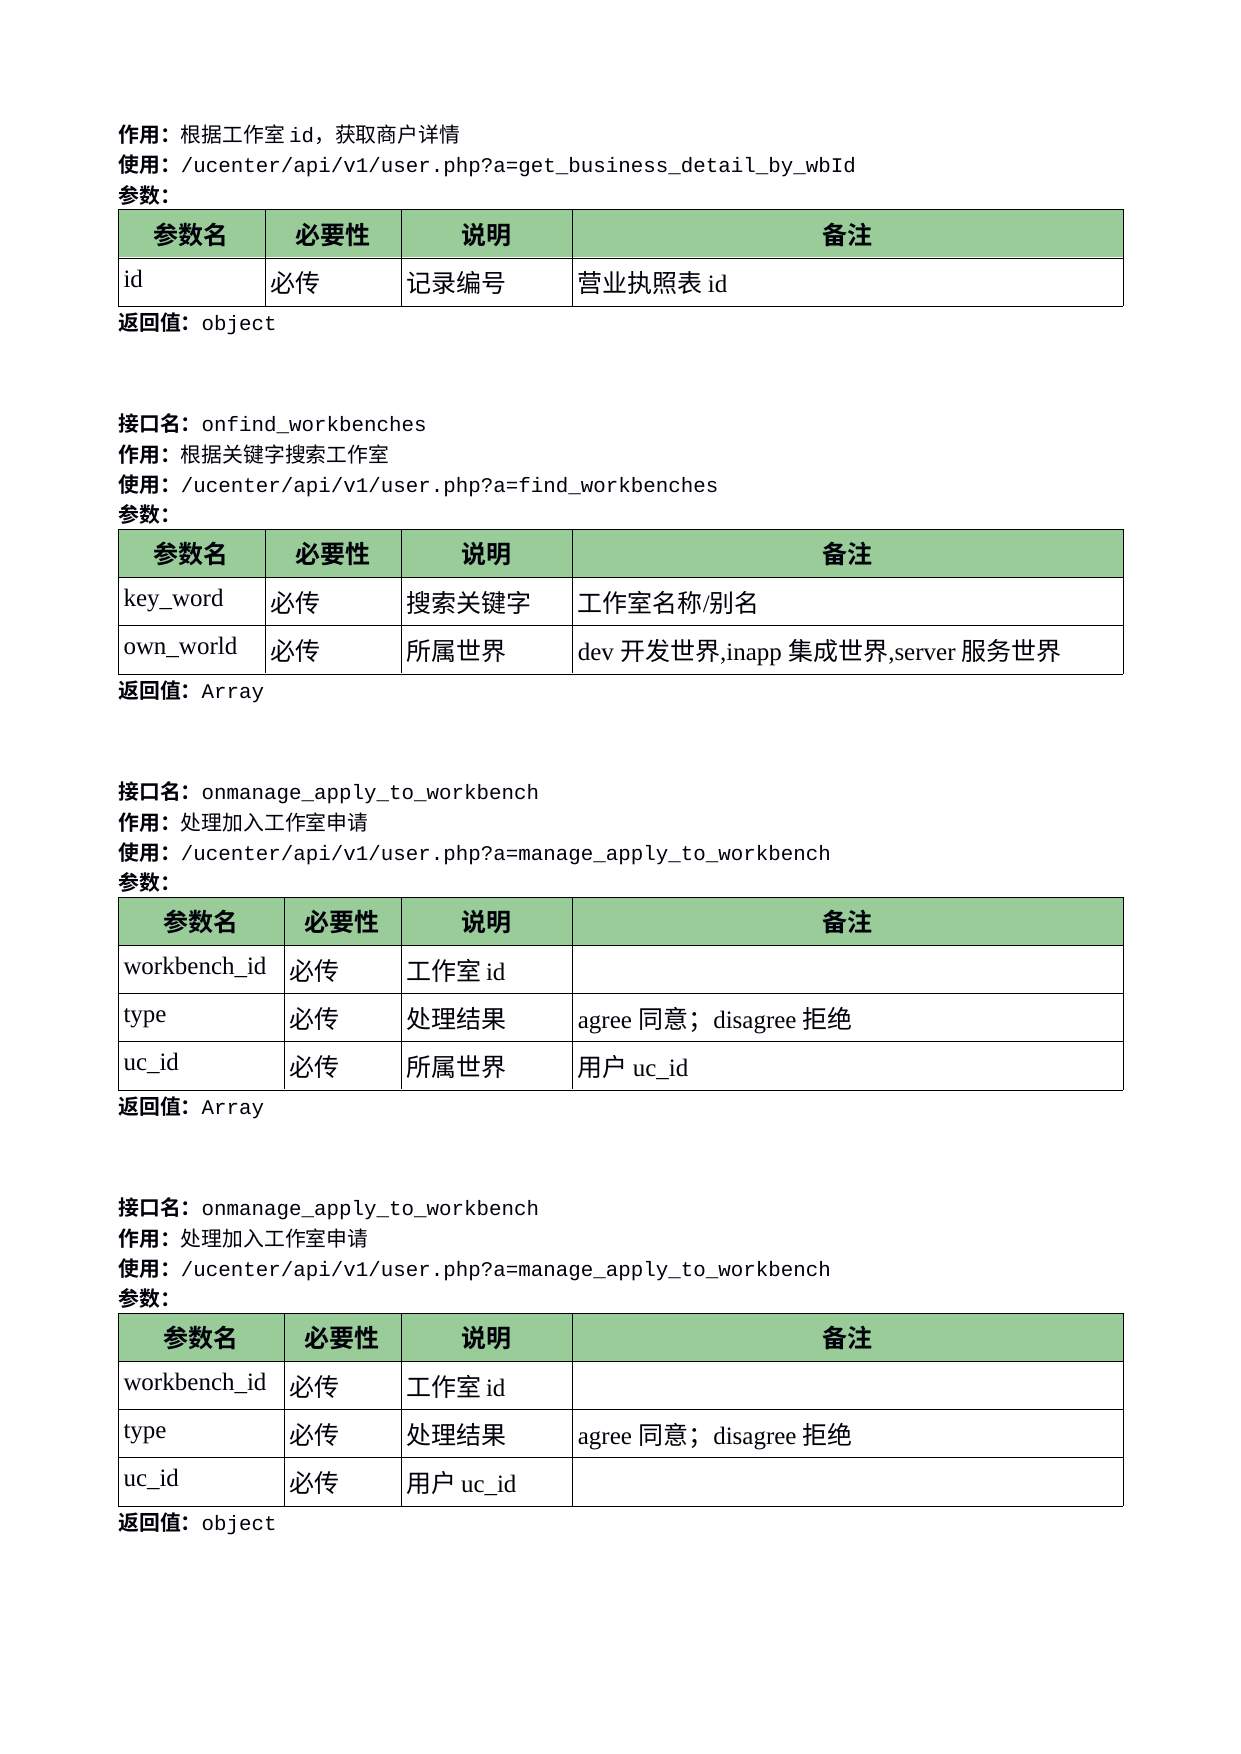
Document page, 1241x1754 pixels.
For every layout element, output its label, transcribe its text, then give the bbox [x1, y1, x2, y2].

table_cell workbench_id [119, 946, 284, 993]
text 作用：处理加入工作室申请 [118, 806, 1122, 836]
text 返回值：Array [118, 1091, 1122, 1120]
table_cell 必传 [285, 946, 401, 993]
table_header 备注 [573, 210, 1123, 257]
table_cell 工作室id [402, 1362, 572, 1409]
table_cell uc_id [119, 1042, 284, 1089]
table_header 必要性 [266, 210, 401, 257]
table_header 说明 [402, 210, 572, 257]
table_cell 所属世界 [402, 626, 572, 673]
table_cell 用户uc_id [573, 1042, 1123, 1089]
table_cell 必传 [285, 1362, 401, 1409]
table_header 必要性 [285, 898, 401, 945]
table_cell 所属世界 [402, 1042, 572, 1089]
text 使用：/ucenter/api/v1/user.php?a=manage_apply_to_workbench [118, 836, 1122, 866]
table_header 备注 [573, 1314, 1123, 1361]
text 返回值：Array [118, 675, 1122, 704]
table_header 参数名 [119, 898, 284, 945]
table_cell 记录编号 [402, 259, 572, 306]
text 接口名：onfind_workbenches [118, 407, 1122, 438]
table_cell type [119, 1410, 284, 1457]
table_header 必要性 [285, 1314, 401, 1361]
table_cell id [119, 259, 265, 306]
table_header 参数名 [119, 1314, 284, 1361]
table_cell 必传 [285, 1042, 401, 1089]
text 作用：处理加入工作室申请 [118, 1222, 1122, 1252]
text 返回值：object [118, 307, 1122, 337]
text 参数： [118, 866, 1122, 897]
table_header 备注 [573, 530, 1123, 577]
table_cell 处理结果 [402, 1410, 572, 1457]
table_cell [573, 946, 1123, 993]
text 使用：/ucenter/api/v1/user.php?a=find_workbenches [118, 468, 1122, 498]
table_cell 必传 [285, 994, 401, 1041]
table_cell 必传 [266, 578, 401, 625]
table_cell key_word [119, 578, 265, 625]
table_cell type [119, 994, 284, 1041]
table_cell 工作室名称/别名 [573, 578, 1123, 625]
table_cell agree 同意；disagree 拒绝 [573, 1410, 1123, 1457]
table_cell agree 同意；disagree 拒绝 [573, 994, 1123, 1041]
table_cell uc_id [119, 1458, 284, 1506]
text 使用：/ucenter/api/v1/user.php?a=get_business_detail_by_wbId [118, 148, 1122, 179]
table_cell 必传 [266, 259, 401, 306]
table_cell 工作室id [402, 946, 572, 993]
text 作用：根据工作室id，获取商户详情 [118, 118, 1122, 148]
text 参数： [118, 498, 1122, 529]
text 接口名：onmanage_apply_to_workbench [118, 1191, 1122, 1222]
table_header 必要性 [266, 530, 401, 577]
text 参数： [118, 179, 1122, 209]
table_cell 搜索关键字 [402, 578, 572, 625]
table_header 说明 [402, 1314, 572, 1361]
table_header 说明 [402, 530, 572, 577]
text 参数： [118, 1282, 1122, 1313]
table_cell own_world [119, 626, 265, 673]
table_cell workbench_id [119, 1362, 284, 1409]
table_header 参数名 [119, 530, 265, 577]
table_header 说明 [402, 898, 572, 945]
table_cell 营业执照表id [573, 259, 1123, 306]
text 作用：根据关键字搜索工作室 [118, 438, 1122, 468]
table_cell [573, 1458, 1123, 1506]
table_cell [573, 1362, 1123, 1409]
table_cell dev 开发世界,inapp 集成世界,server 服务世界 [573, 626, 1123, 673]
text 接口名：onmanage_apply_to_workbench [118, 775, 1122, 806]
table_cell 必传 [266, 626, 401, 673]
text 返回值：object [118, 1507, 1122, 1536]
table_header 备注 [573, 898, 1123, 945]
table_cell 处理结果 [402, 994, 572, 1041]
text 使用：/ucenter/api/v1/user.php?a=manage_apply_to_workbench [118, 1252, 1122, 1282]
table_cell 必传 [285, 1458, 401, 1506]
table_cell 用户uc_id [402, 1458, 572, 1506]
table_cell 必传 [285, 1410, 401, 1457]
table_header 参数名 [119, 210, 265, 257]
